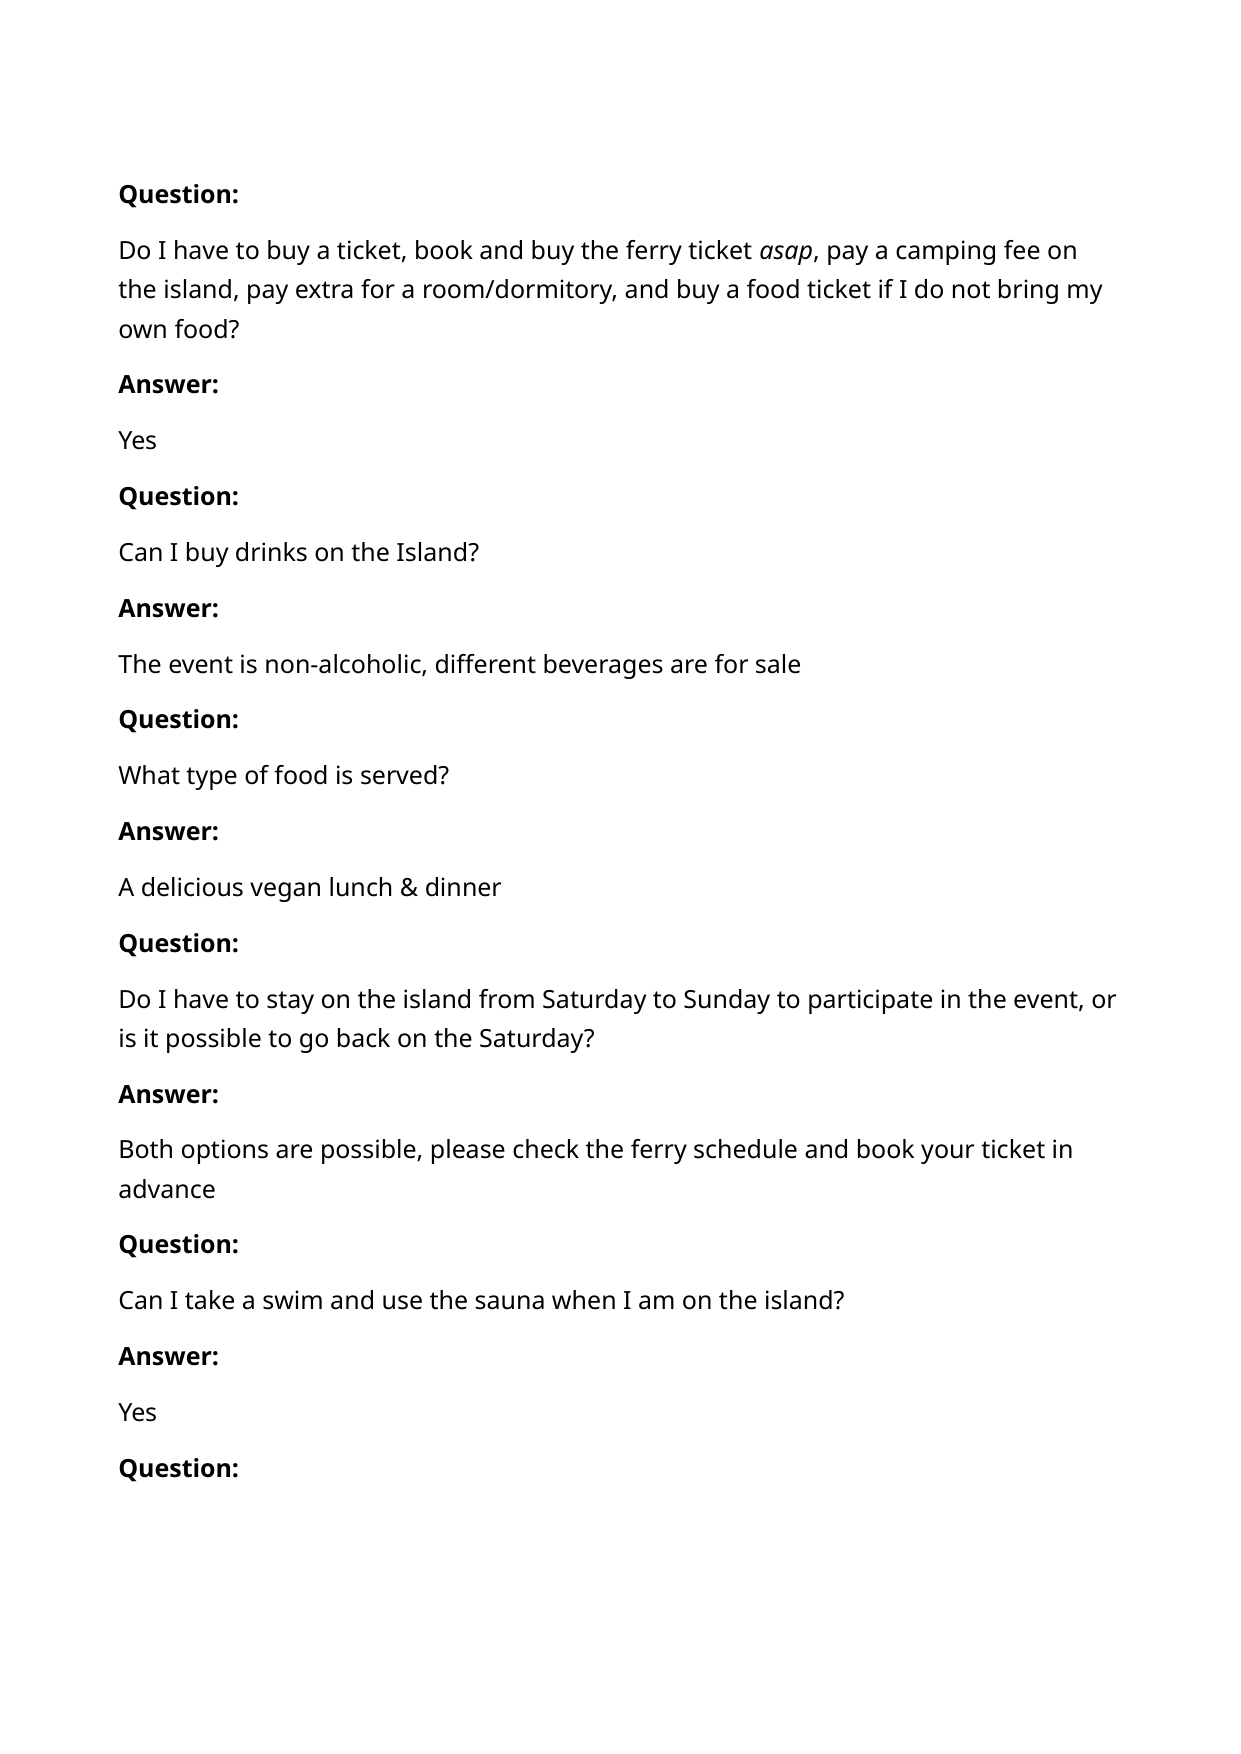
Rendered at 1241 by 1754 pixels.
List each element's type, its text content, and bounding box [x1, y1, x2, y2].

text Question: [118, 479, 1122, 513]
text The event is non-alcoholic, different beverages are for sale [118, 646, 1122, 680]
text Answer: [118, 1076, 1122, 1110]
text Question: [118, 926, 1122, 959]
text Question: [118, 702, 1122, 736]
text A delicious vegan lunch & dinner [118, 870, 1122, 904]
text Answer: [118, 367, 1122, 401]
text What type of food is served? [118, 758, 1122, 792]
text Yes [118, 1395, 1122, 1429]
text Answer: [118, 1339, 1122, 1373]
text Both options are possible, please check the ferry schedule and book your ticket in advance [118, 1132, 1122, 1205]
text Can I buy drinks on the Island? [118, 535, 1122, 569]
text Yes [118, 423, 1122, 457]
text Question: [118, 1227, 1122, 1261]
text Question: [118, 177, 1122, 211]
text Do I have to stay on the island from Saturday to Sunday to participate in the event, or is it possible to go back on the Saturday? [118, 981, 1122, 1054]
text Answer: [118, 591, 1122, 624]
text Do I have to buy a ticket, book and buy the ferry ticket asap, pay a camping fee on the island, pay extra for a room/dormitory, and buy a food ticket if I do not bring my own food? [118, 233, 1122, 345]
text Question: [118, 1451, 1122, 1484]
text Answer: [118, 814, 1122, 848]
text Can I take a swim and use the sauna when I am on the island? [118, 1283, 1122, 1317]
